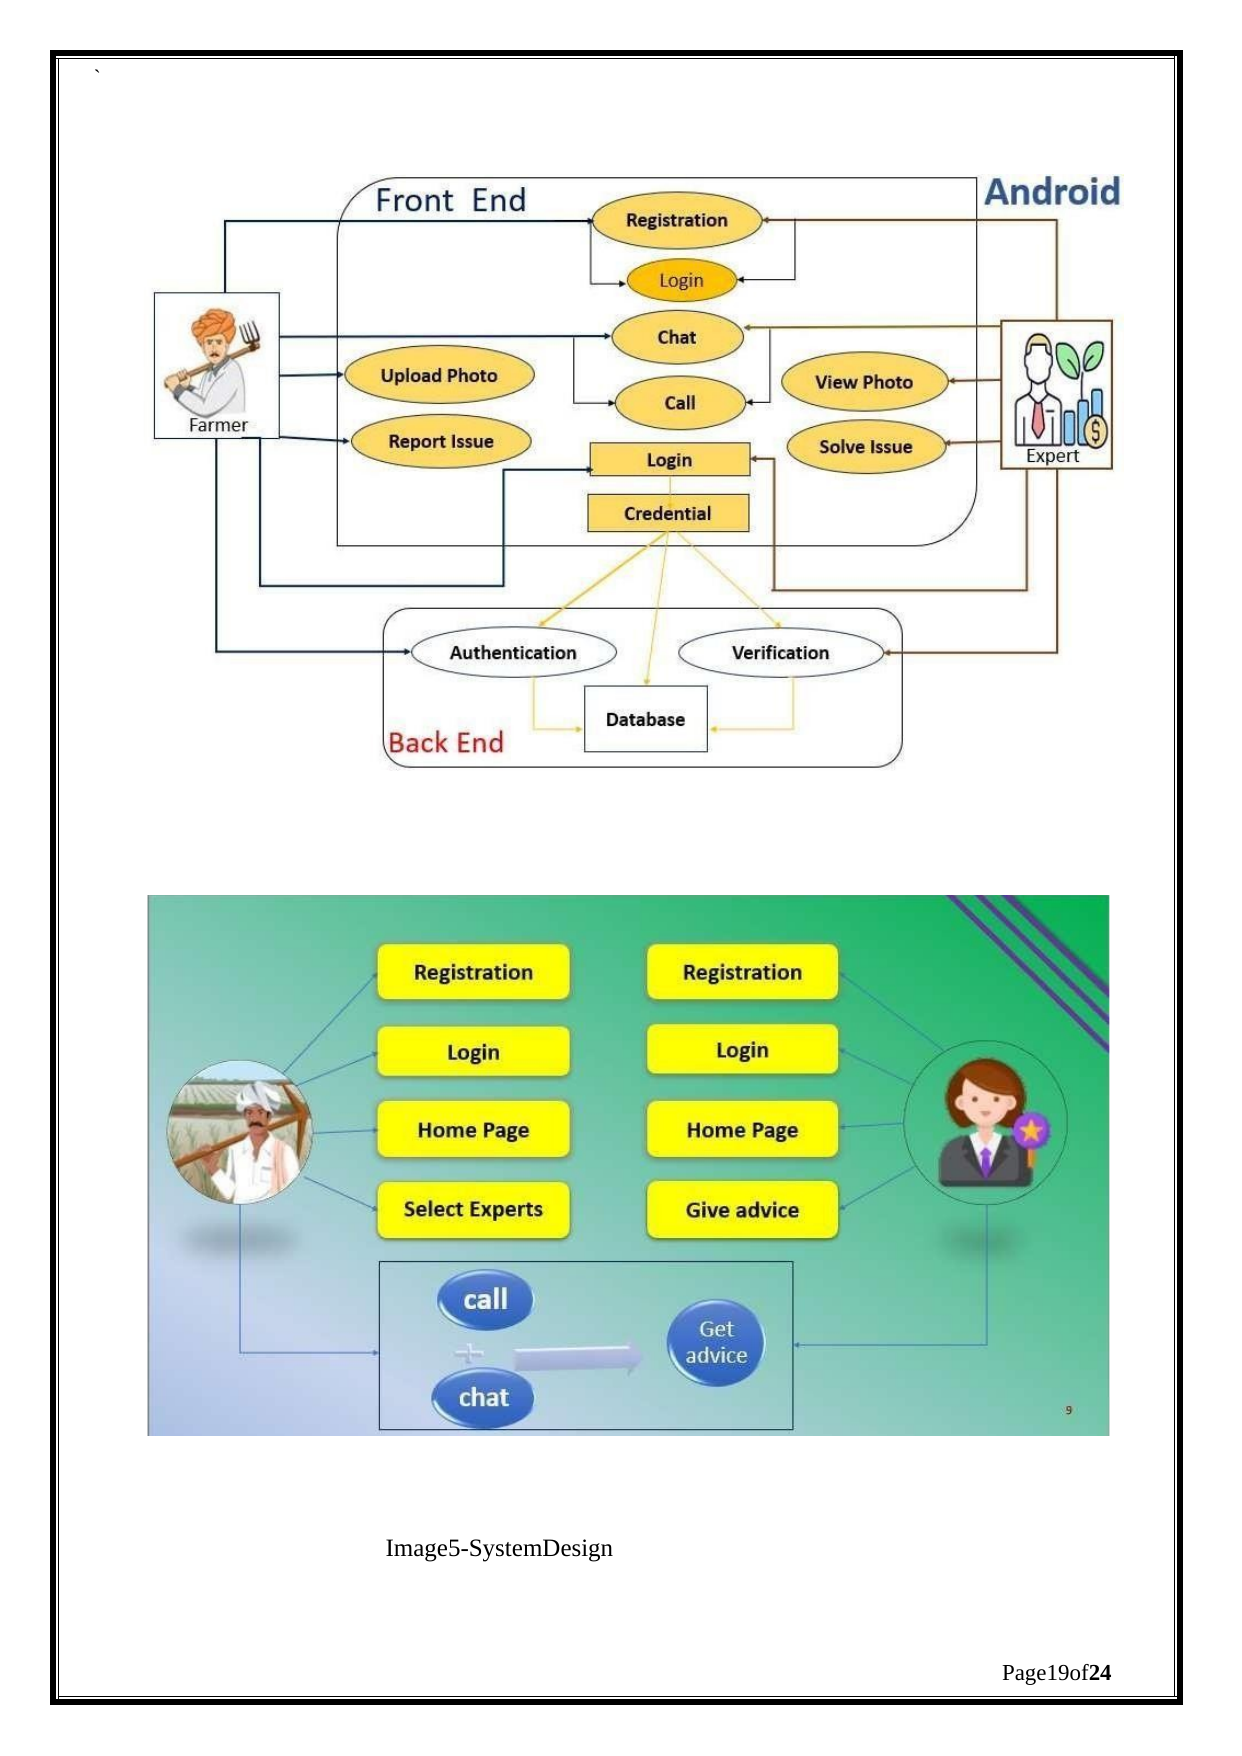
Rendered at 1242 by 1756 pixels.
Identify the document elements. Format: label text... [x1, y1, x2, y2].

picture [147, 895, 1110, 1436]
picture [143, 174, 1124, 771]
text Image5-SystemDesign [385, 1533, 790, 1562]
